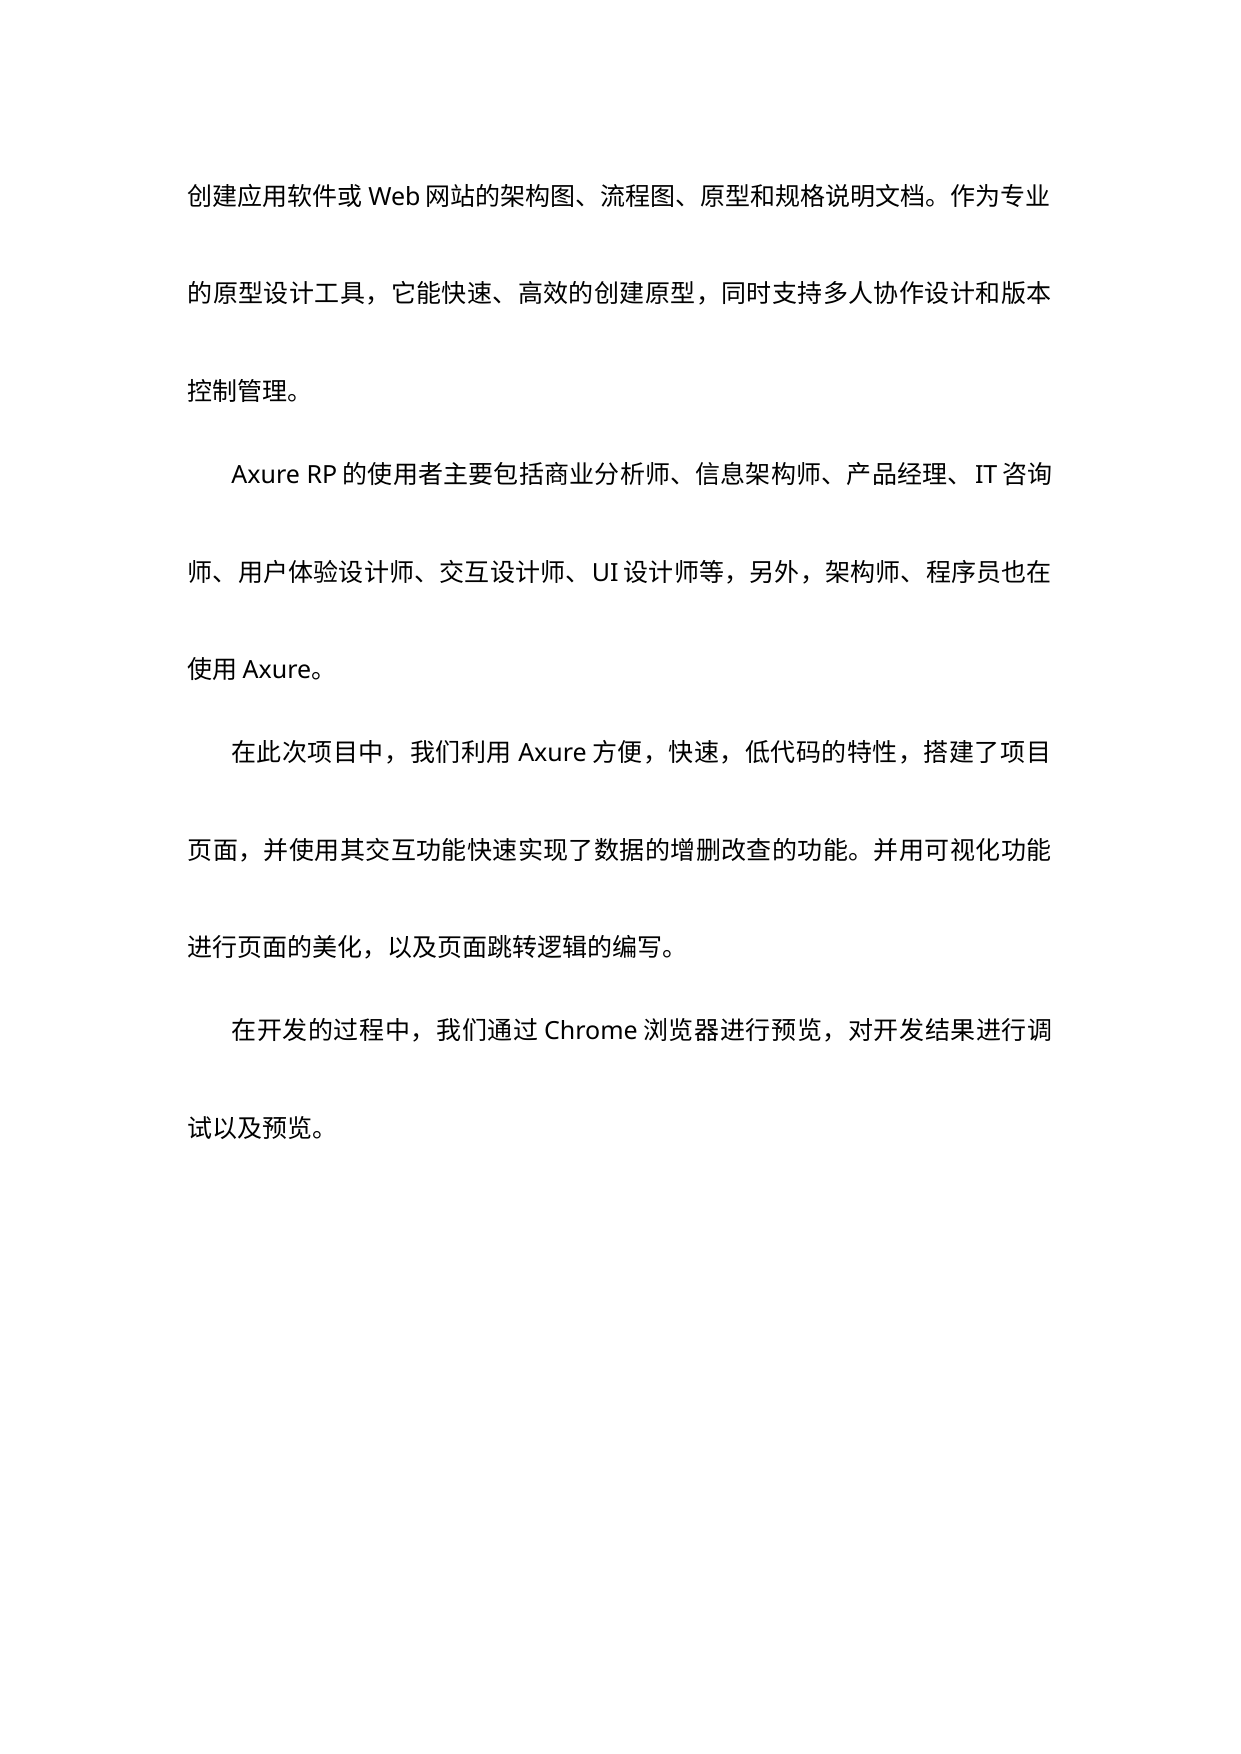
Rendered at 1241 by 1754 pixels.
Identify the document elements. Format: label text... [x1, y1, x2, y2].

text Axure RP的使用者主要包括商业分析师、信息架构师、产品经理、IT咨询师、用户体验设计师、交互设计师、UI设计师等，另外，架构师、程序员也在使用Axure。 [187, 440, 1053, 700]
text 在开发的过程中，我们通过Chrome浏览器进行预览，对开发结果进行调试以及预览。 [187, 996, 1053, 1159]
text 在此次项目中，我们利用Axure方便，快速，低代码的特性，搭建了项目页面，并使用其交互功能快速实现了数据的增删改查的功能。并用可视化功能进行页面的美化，以及页面跳转逻辑的编写。 [187, 718, 1053, 978]
